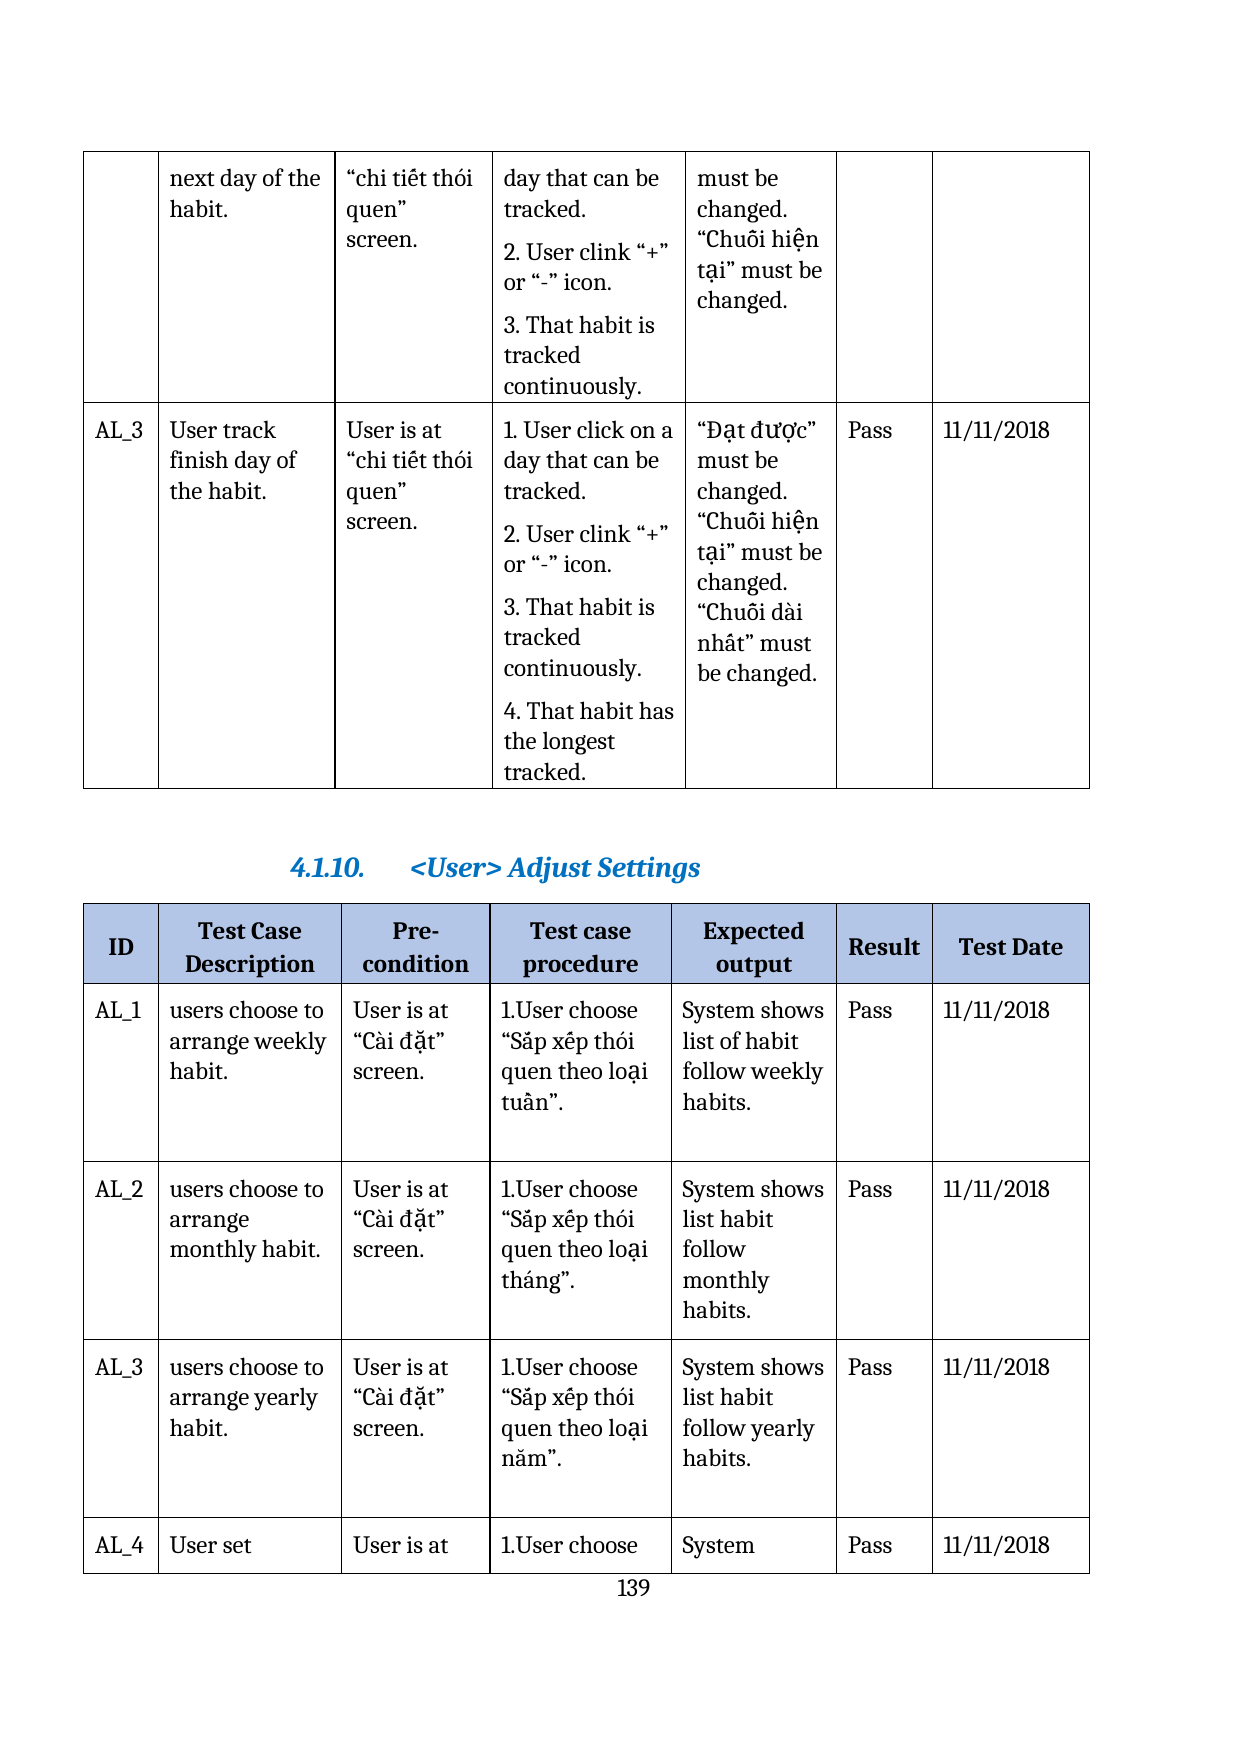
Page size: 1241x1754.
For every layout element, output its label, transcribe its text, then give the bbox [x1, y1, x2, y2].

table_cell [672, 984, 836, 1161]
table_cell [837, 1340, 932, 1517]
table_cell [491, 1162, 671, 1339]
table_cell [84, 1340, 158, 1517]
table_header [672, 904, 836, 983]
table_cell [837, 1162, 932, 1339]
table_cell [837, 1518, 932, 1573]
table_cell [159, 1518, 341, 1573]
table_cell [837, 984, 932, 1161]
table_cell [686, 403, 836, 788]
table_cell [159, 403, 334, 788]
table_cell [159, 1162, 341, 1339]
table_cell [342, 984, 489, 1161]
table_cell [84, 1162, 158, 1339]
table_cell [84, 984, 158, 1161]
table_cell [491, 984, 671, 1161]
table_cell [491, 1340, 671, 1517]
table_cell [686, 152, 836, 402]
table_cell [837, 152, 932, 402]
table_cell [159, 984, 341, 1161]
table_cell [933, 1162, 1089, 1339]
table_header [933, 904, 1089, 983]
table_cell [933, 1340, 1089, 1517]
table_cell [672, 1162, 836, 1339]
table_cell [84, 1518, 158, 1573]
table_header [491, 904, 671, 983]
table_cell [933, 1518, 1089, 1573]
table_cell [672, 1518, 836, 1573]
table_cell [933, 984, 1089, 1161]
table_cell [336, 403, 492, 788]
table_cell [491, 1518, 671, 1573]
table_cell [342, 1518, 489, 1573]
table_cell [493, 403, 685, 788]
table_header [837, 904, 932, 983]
list <User> Adjust Settings [290, 851, 1090, 885]
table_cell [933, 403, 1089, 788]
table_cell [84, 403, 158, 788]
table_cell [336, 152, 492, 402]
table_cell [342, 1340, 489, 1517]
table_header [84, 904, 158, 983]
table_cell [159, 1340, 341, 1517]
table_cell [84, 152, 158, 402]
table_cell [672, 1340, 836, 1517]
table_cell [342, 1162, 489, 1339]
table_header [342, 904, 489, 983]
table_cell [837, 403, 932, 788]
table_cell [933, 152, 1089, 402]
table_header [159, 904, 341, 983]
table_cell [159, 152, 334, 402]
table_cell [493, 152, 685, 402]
